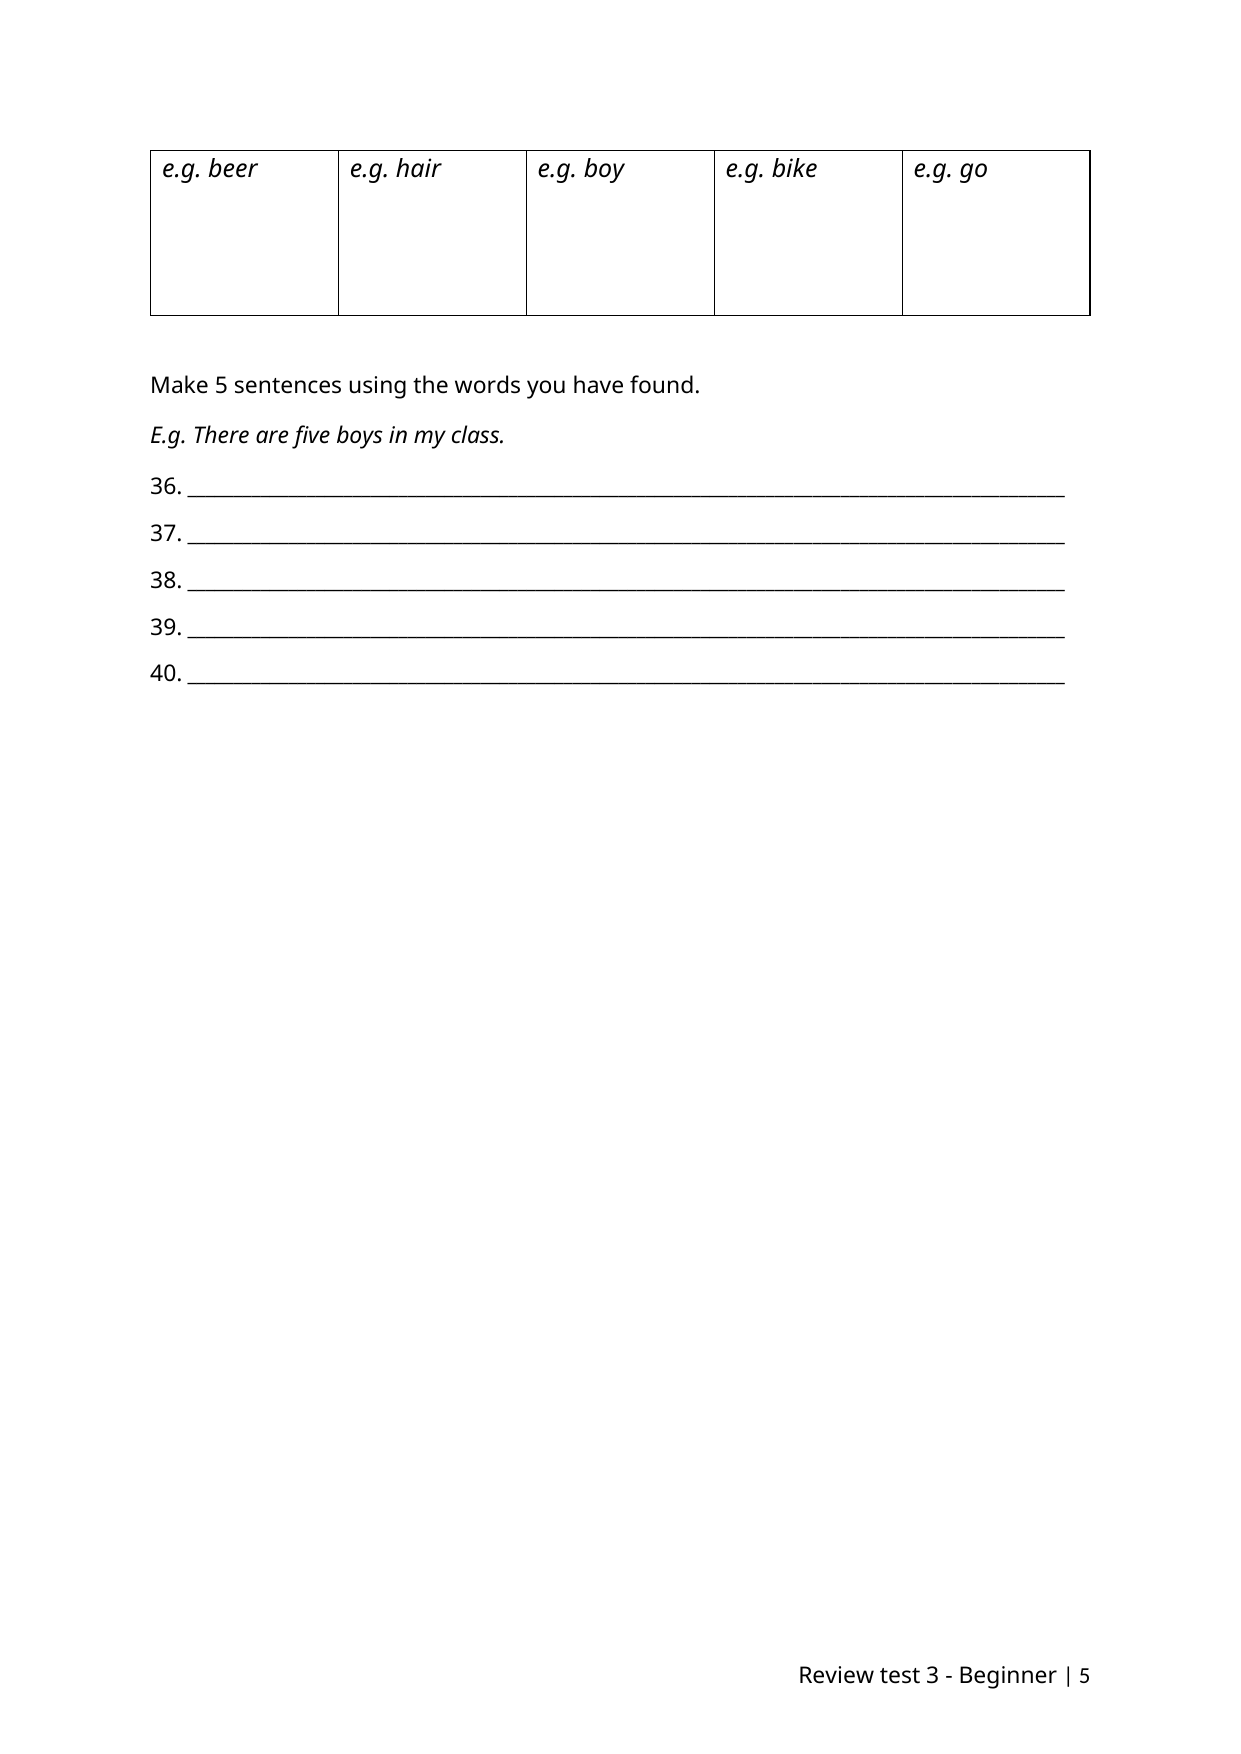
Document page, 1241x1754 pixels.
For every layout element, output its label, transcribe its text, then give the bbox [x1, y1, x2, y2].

table_cell e.g. beer [151, 151, 338, 314]
table_cell e.g. bike [715, 151, 902, 314]
table_cell e.g. boy [527, 151, 714, 314]
table_cell e.g. hair [339, 151, 526, 314]
text E.g. There are five boys in my class. [150, 419, 1090, 451]
table_cell e.g. go [903, 151, 1089, 314]
text Make 5 sentences using the words you have found. [150, 369, 1090, 400]
